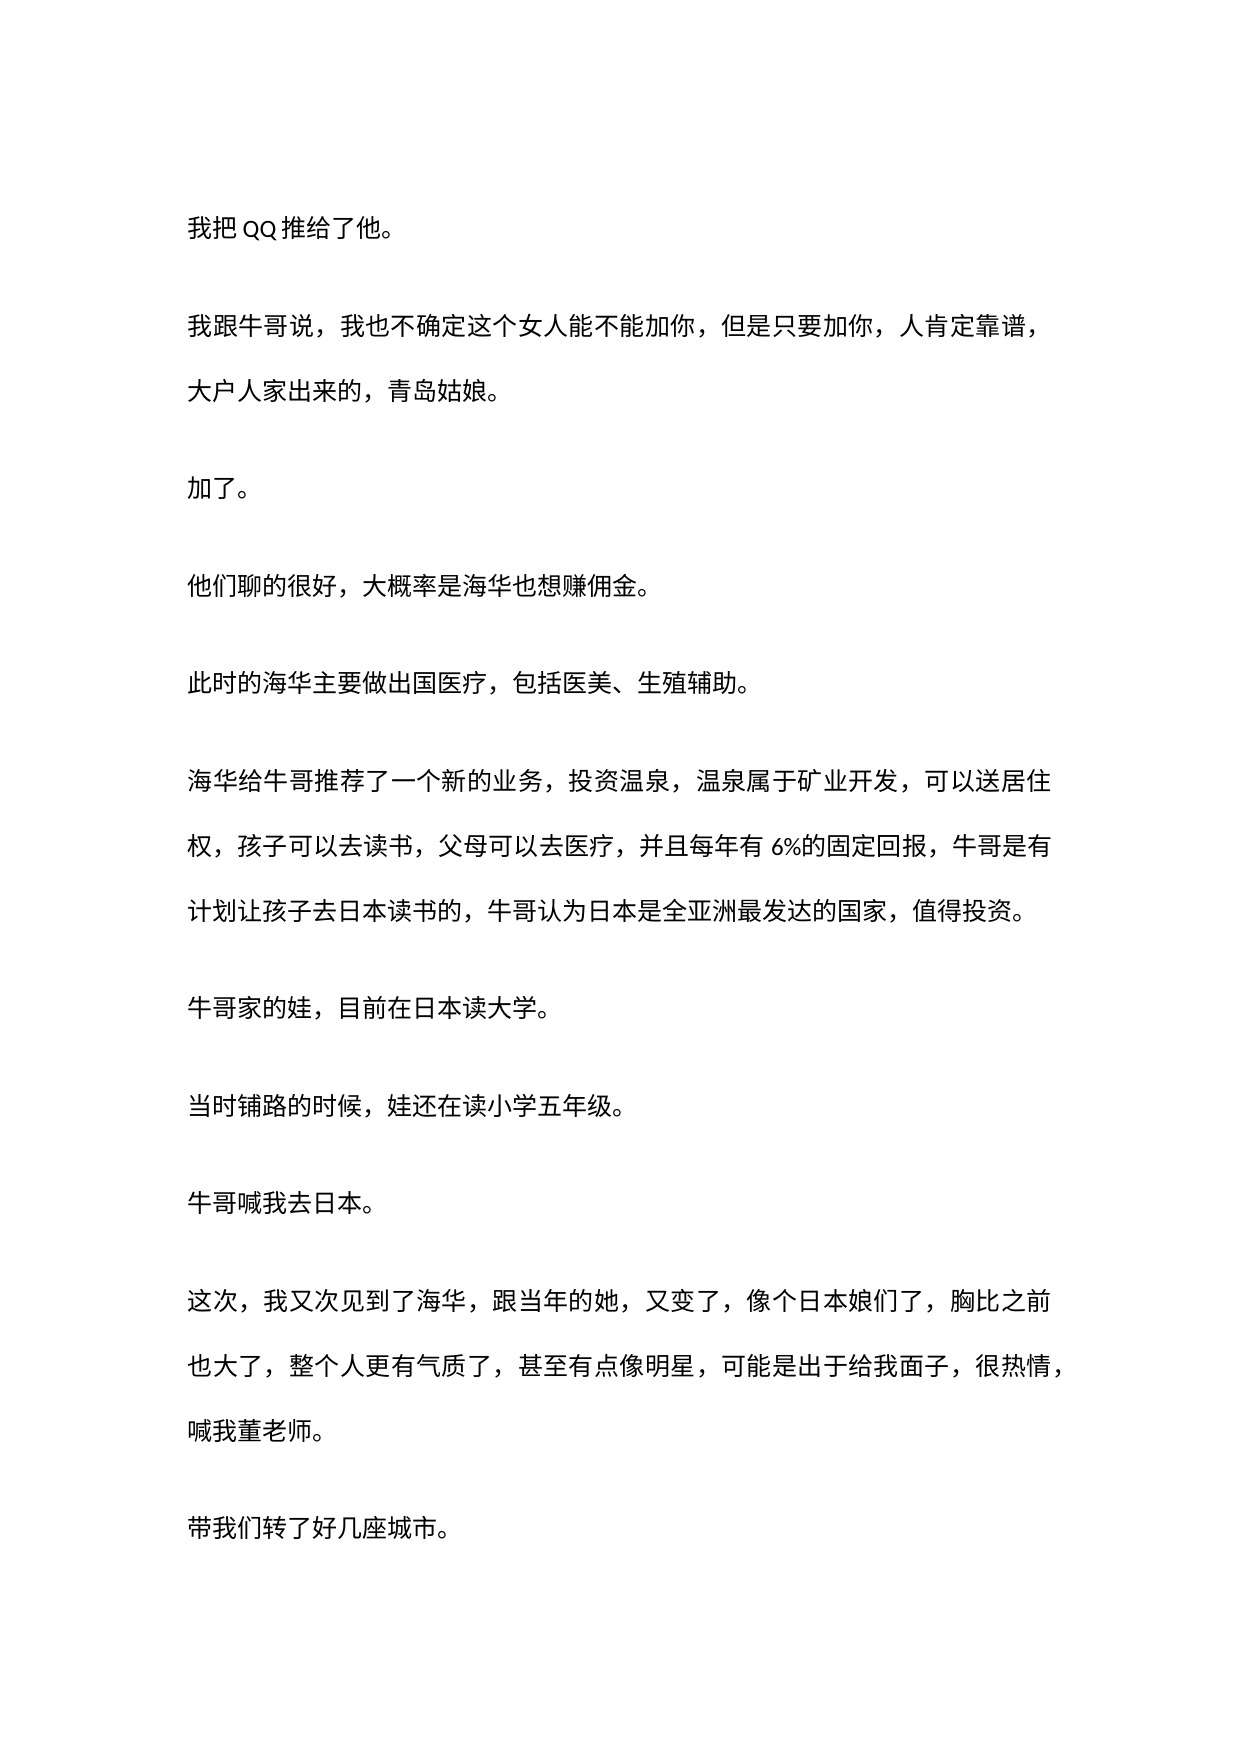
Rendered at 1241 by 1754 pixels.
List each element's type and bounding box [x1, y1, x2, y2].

text [187, 162, 1053, 1559]
